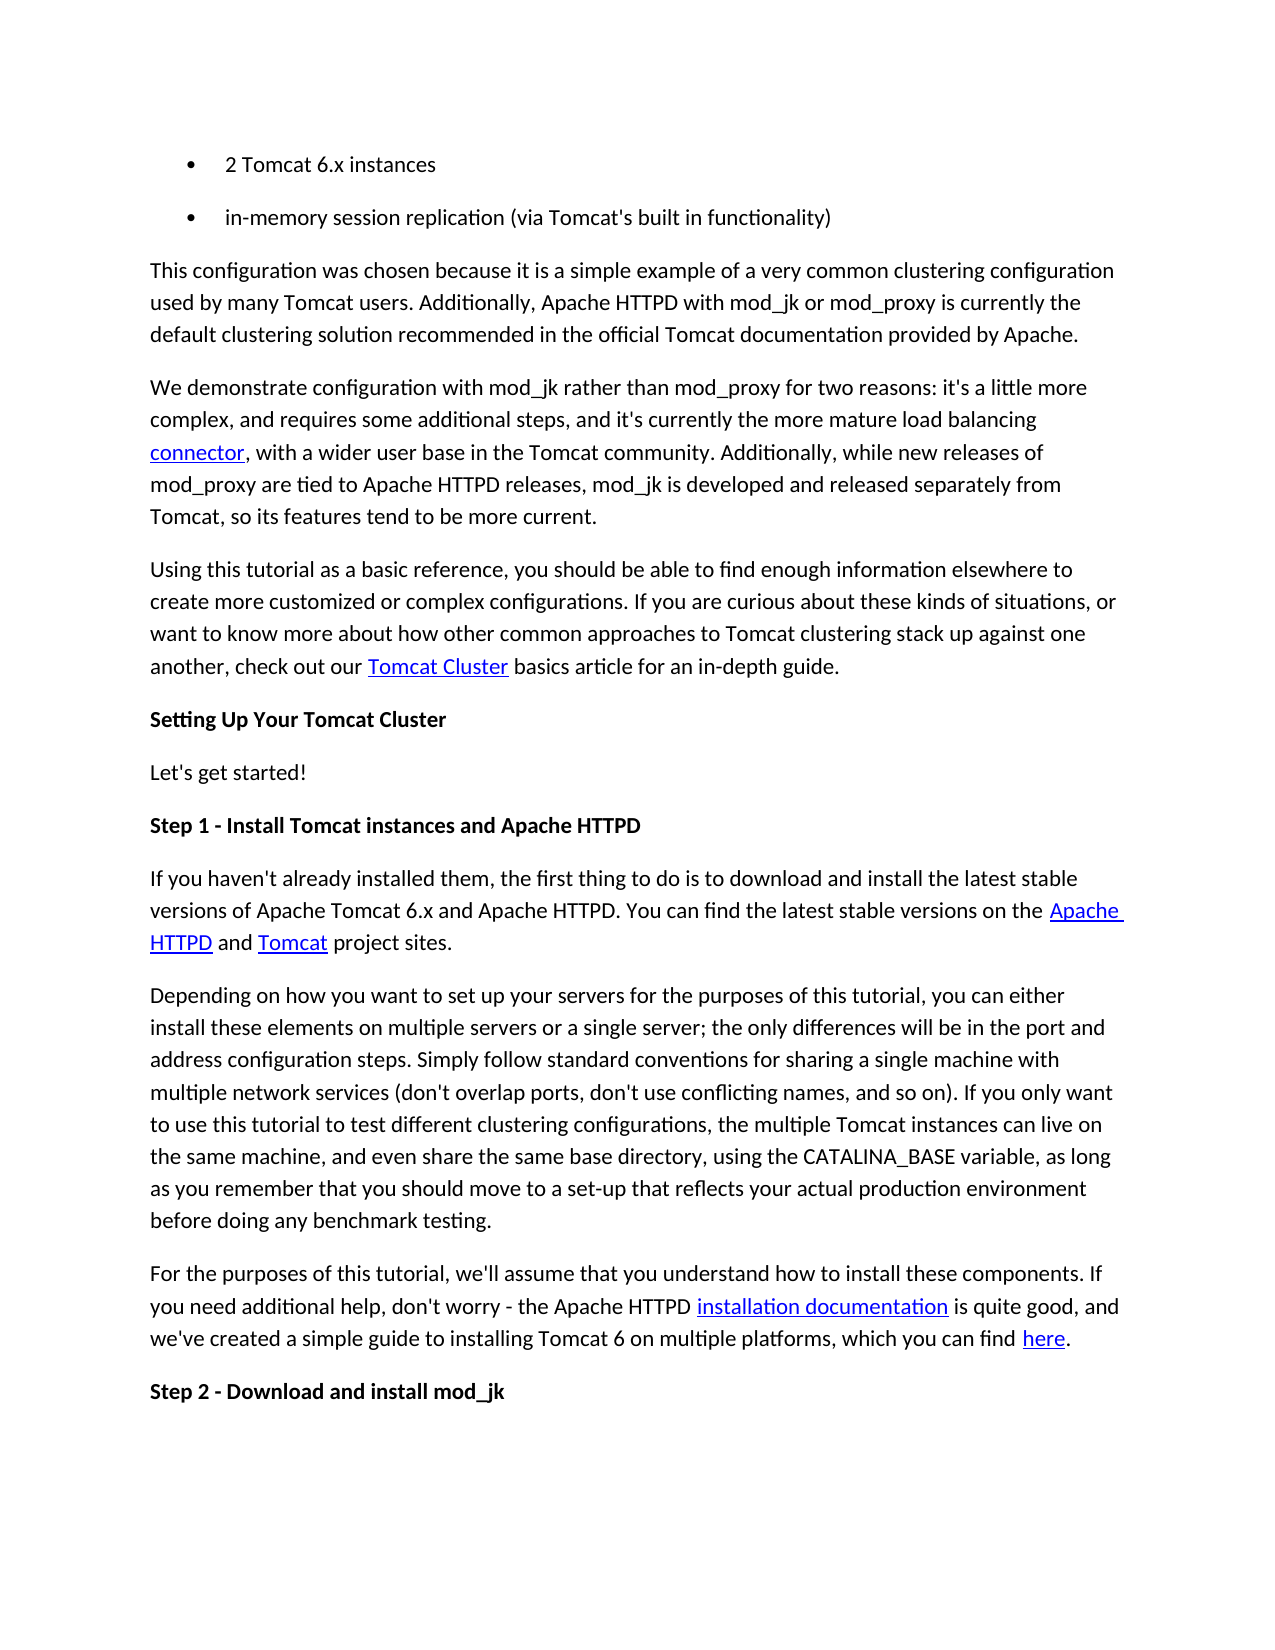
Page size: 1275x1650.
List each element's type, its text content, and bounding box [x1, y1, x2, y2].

text If you haven't already installed them, the first thing to do is to download and install the latest stable versions of Apache Tomcat 6.x and Apache HTTPD. You can find the latest stable versions on the Apache HTTPD and Tomcat project sites. [150, 864, 1125, 956]
text For the purposes of this tutorial, we'll assume that you understand how to install these components. If you need additional help, don't worry - the Apache HTTPD installation documentation is quite good, and we've created a simple guide to installing Tomcat 6 on multiple platforms, which you can find here. [150, 1259, 1125, 1352]
text Depending on how you want to set up your servers for the purposes of this tutorial, you can either install these elements on multiple servers or a single server; the only differences will be in the port and address configuration steps. Simply follow standard conventions for sharing a single machine with multiple network services (don't overlap ports, don't use conflicting names, and so on). If you only want to use this tutorial to test different clustering configurations, the multiple Tomcat instances can live on the same machine, and even share the same base directory, using the CATALINA_BASE variable, as long as you remember that you should move to a set-up that reflects your actual production environment before doing any benchmark testing. [150, 981, 1125, 1234]
list in-memory session replication (via Tomcat's built in functionality) [187, 203, 1125, 231]
text Step 2 - Download and install mod_jk [150, 1377, 1125, 1405]
text Setting Up Your Tomcat Cluster [150, 705, 1125, 733]
text Step 1 - Install Tomcat instances and Apache HTTPD [150, 811, 1125, 839]
text Using this tutorial as a basic reference, you should be able to find enough information elsewhere to create more customized or complex configurations. If you are curious about these kinds of situations, or want to know more about how other common approaches to Tomcat clustering stack up against one another, check out our Tomcat Cluster basics article for an in-depth guide. [150, 555, 1125, 680]
text Let's get started! [150, 758, 1125, 786]
text We demonstrate configuration with mod_jk rather than mod_proxy for two reasons: it's a little more complex, and requires some additional steps, and it's currently the more mature load balancing connector, with a wider user base in the Tomcat community. Additionally, while new releases of mod_proxy are tied to Apache HTTPD releases, mod_jk is developed and released separately from Tomcat, so its features tend to be more current. [150, 373, 1125, 530]
text This configuration was chosen because it is a simple example of a very common clustering configuration used by many Tomcat users. Additionally, Apache HTTPD with mod_jk or mod_proxy is currently the default clustering solution recommended in the official Tomcat documentation provided by Apache. [150, 256, 1125, 348]
list 2 Tomcat 6.x instances [187, 150, 1125, 178]
